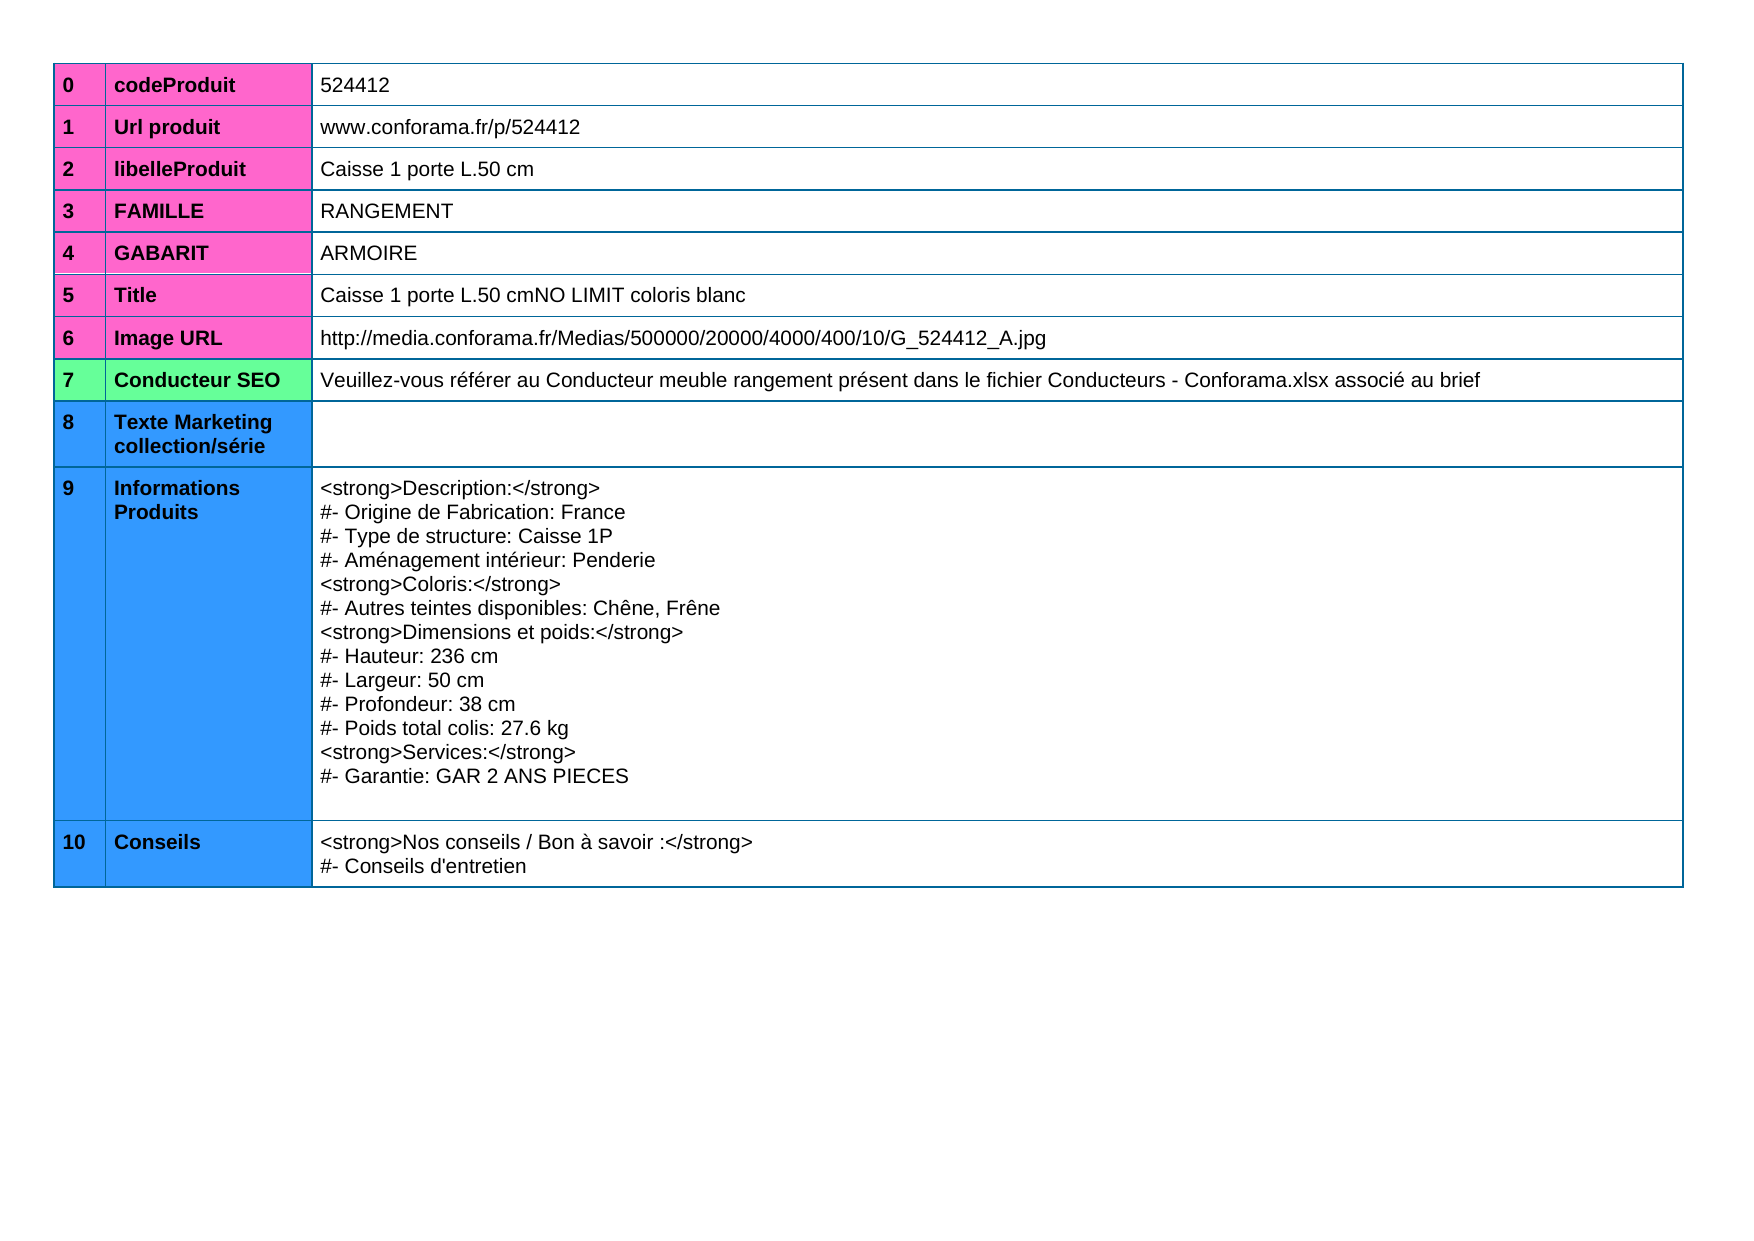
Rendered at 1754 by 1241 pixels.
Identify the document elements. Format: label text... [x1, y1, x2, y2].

table_cell Url produit [106, 106, 311, 147]
table_cell 6 [55, 317, 105, 358]
table_cell 3 [55, 191, 105, 231]
table_cell <strong>Nos conseils / Bon à savoir :</strong> #- Conseils d'entretien [313, 821, 1682, 886]
table_cell 2 [55, 148, 105, 189]
table_cell RANGEMENT [313, 191, 1682, 231]
table_cell 10 [55, 821, 105, 886]
table_cell ARMOIRE [313, 233, 1682, 273]
table_header 524412 [313, 64, 1682, 105]
table_cell Informations Produits [106, 468, 311, 820]
table_cell www.conforama.fr/p/524412 [313, 106, 1682, 147]
table_cell Veuillez-vous référer au Conducteur meuble rangement présent dans le fichier Conducteurs - Conforama.xlsx associé au brief [313, 360, 1682, 400]
table_cell 8 [55, 402, 105, 466]
table_header codeProduit [106, 64, 311, 105]
table_cell [313, 402, 1682, 466]
table_cell libelleProduit [106, 148, 311, 189]
table_cell 4 [55, 233, 105, 273]
table_cell 5 [55, 275, 105, 316]
table_cell 1 [55, 106, 105, 147]
table_cell Caisse 1 porte L.50 cm [313, 148, 1682, 189]
table_cell <strong>Description:</strong> #- Origine de Fabrication: France #- Type de structure: Caisse 1P #- Aménagement intérieur: Penderie <strong>Coloris:</strong> #- Autres teintes disponibles: Chêne, Frêne <strong>Dimensions et poids:</strong> #- Hauteur: 236 cm #- Largeur: 50 cm #- Profondeur: 38 cm #- Poids total colis: 27.6 kg <strong>Services:</strong> #- Garantie: GAR 2 ANS PIECES [313, 468, 1682, 820]
table_cell Caisse 1 porte L.50 cmNO LIMIT coloris blanc [313, 275, 1682, 316]
table_cell FAMILLE [106, 191, 311, 231]
table_cell Conseils [106, 821, 311, 886]
table_cell Image URL [106, 317, 311, 358]
table_cell 9 [55, 468, 105, 820]
table_cell Texte Marketing collection/série [106, 402, 311, 466]
table_cell http://media.conforama.fr/Medias/500000/20000/4000/400/10/G_524412_A.jpg [313, 317, 1682, 358]
table_cell 7 [55, 360, 105, 400]
table_cell GABARIT [106, 233, 311, 273]
table_header 0 [55, 64, 105, 105]
table_cell Title [106, 275, 311, 316]
table_cell Conducteur SEO [106, 360, 311, 400]
